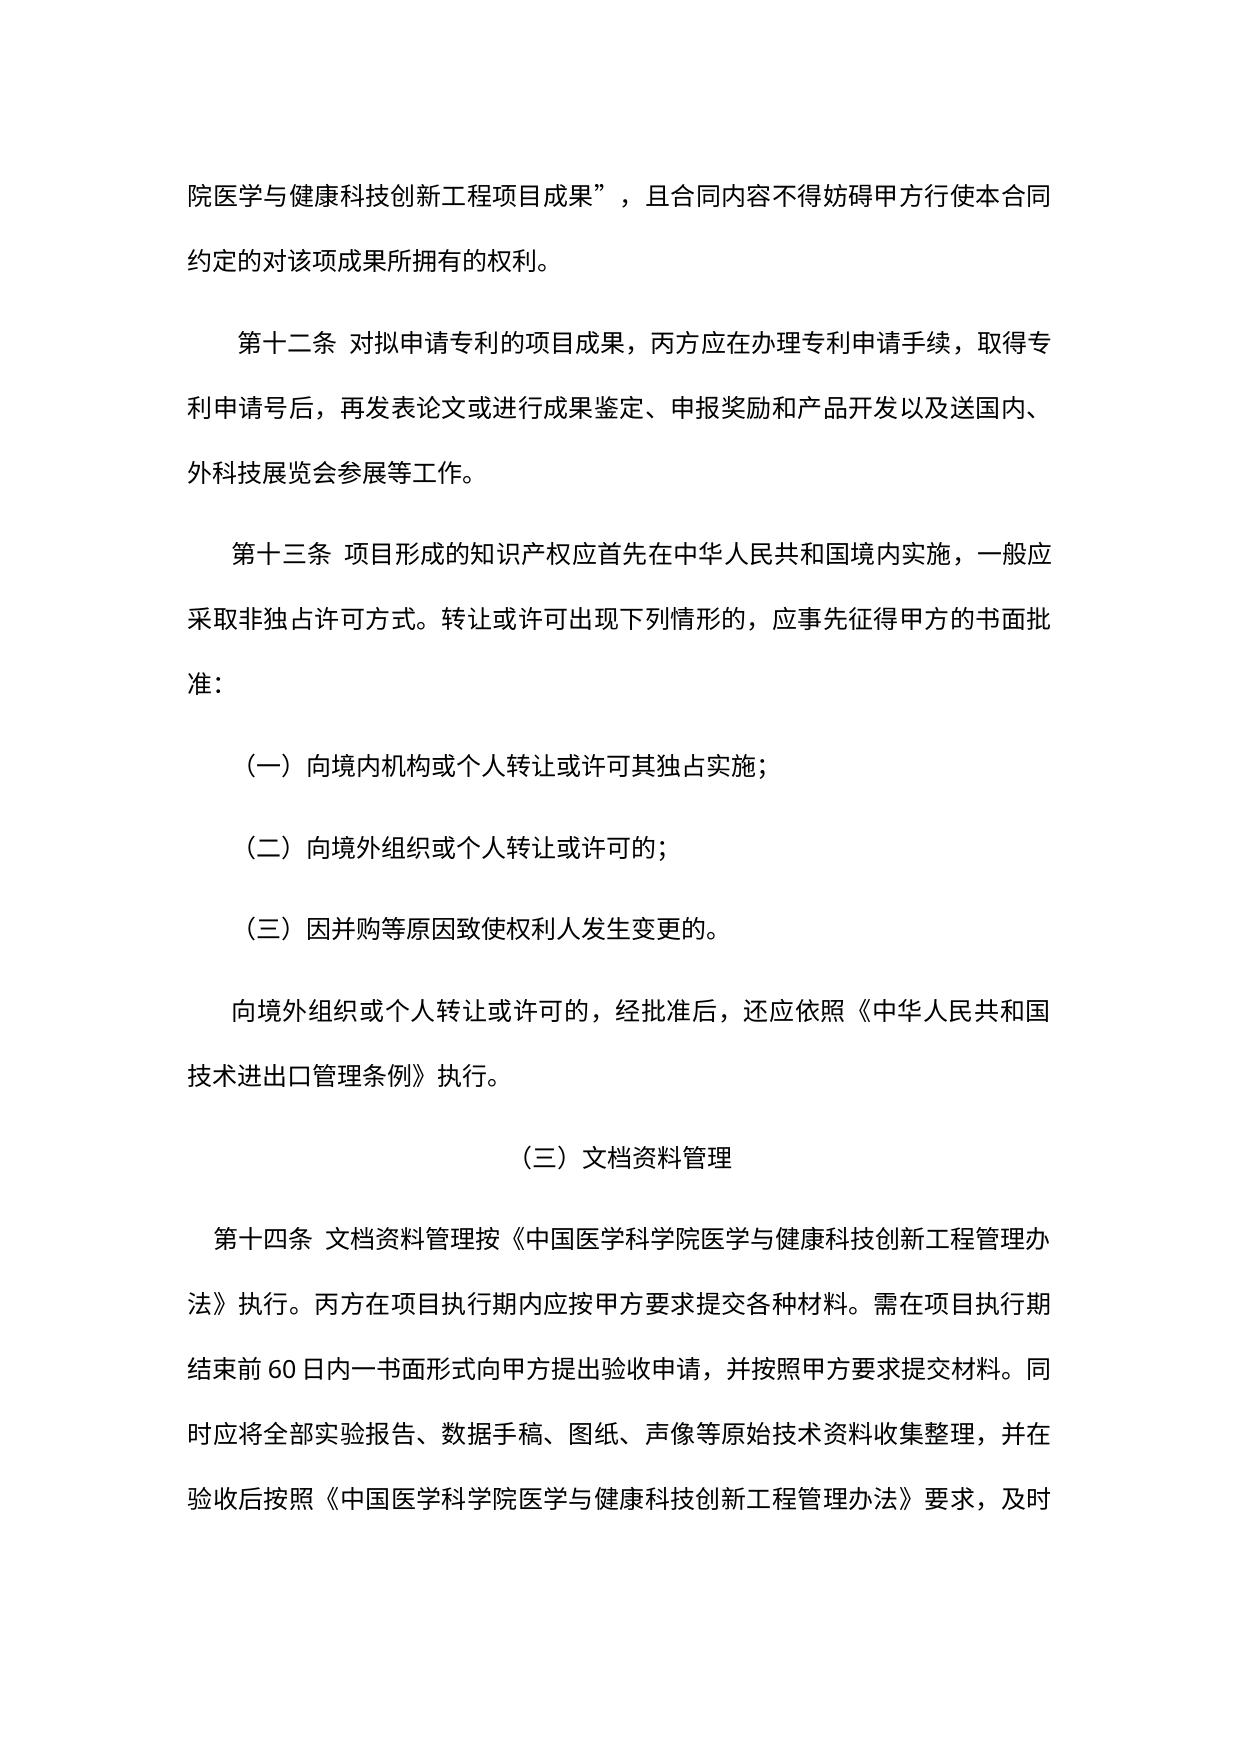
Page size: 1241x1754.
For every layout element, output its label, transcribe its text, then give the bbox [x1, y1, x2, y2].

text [187, 162, 1053, 292]
text 第十二条 对拟申请专利的项目成果，丙方应在办理专利申请手续，取得专利申请号后，再发表论文或进行成果鉴定、申报奖励和产品开发以及送国内、外科技展览会参展等工作。 [187, 309, 1053, 504]
text （一）向境内机构或个人转让或许可其独占实施； [187, 732, 1053, 797]
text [187, 1205, 1053, 1530]
text （三）文档资料管理 [187, 1124, 1053, 1189]
text （三）因并购等原因致使权利人发生变更的。 [187, 895, 1053, 960]
text （二）向境外组织或个人转让或许可的； [187, 814, 1053, 879]
text 第十三条 项目形成的知识产权应首先在中华人民共和国境内实施，一般应采取非独占许可方式。转让或许可出现下列情形的，应事先征得甲方的书面批准： [187, 520, 1053, 715]
text 向境外组织或个人转让或许可的，经批准后，还应依照《中华人民共和国技术进出口管理条例》执行。 [187, 977, 1053, 1107]
